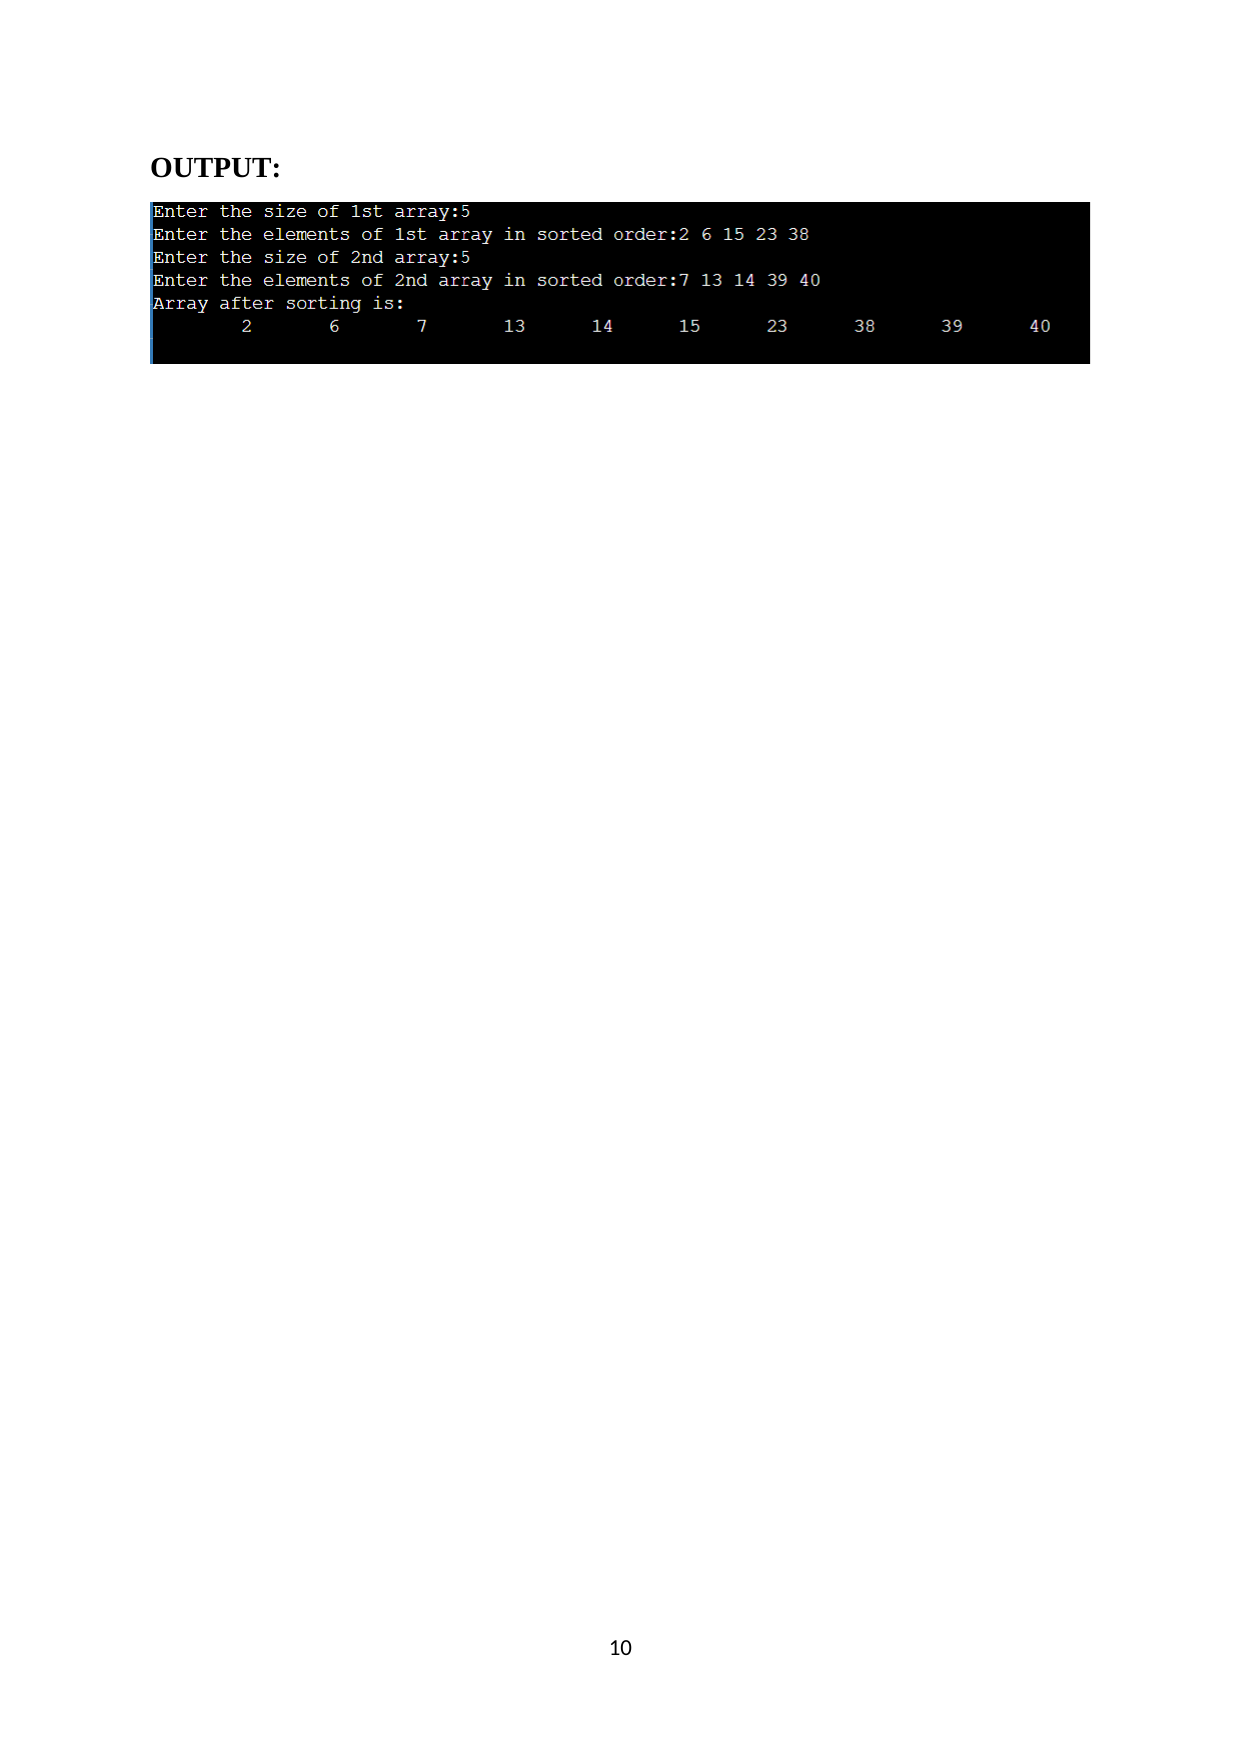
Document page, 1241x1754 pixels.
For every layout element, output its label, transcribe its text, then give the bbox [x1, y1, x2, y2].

text OUTPUT: [150, 150, 1090, 183]
picture [150, 202, 1091, 364]
